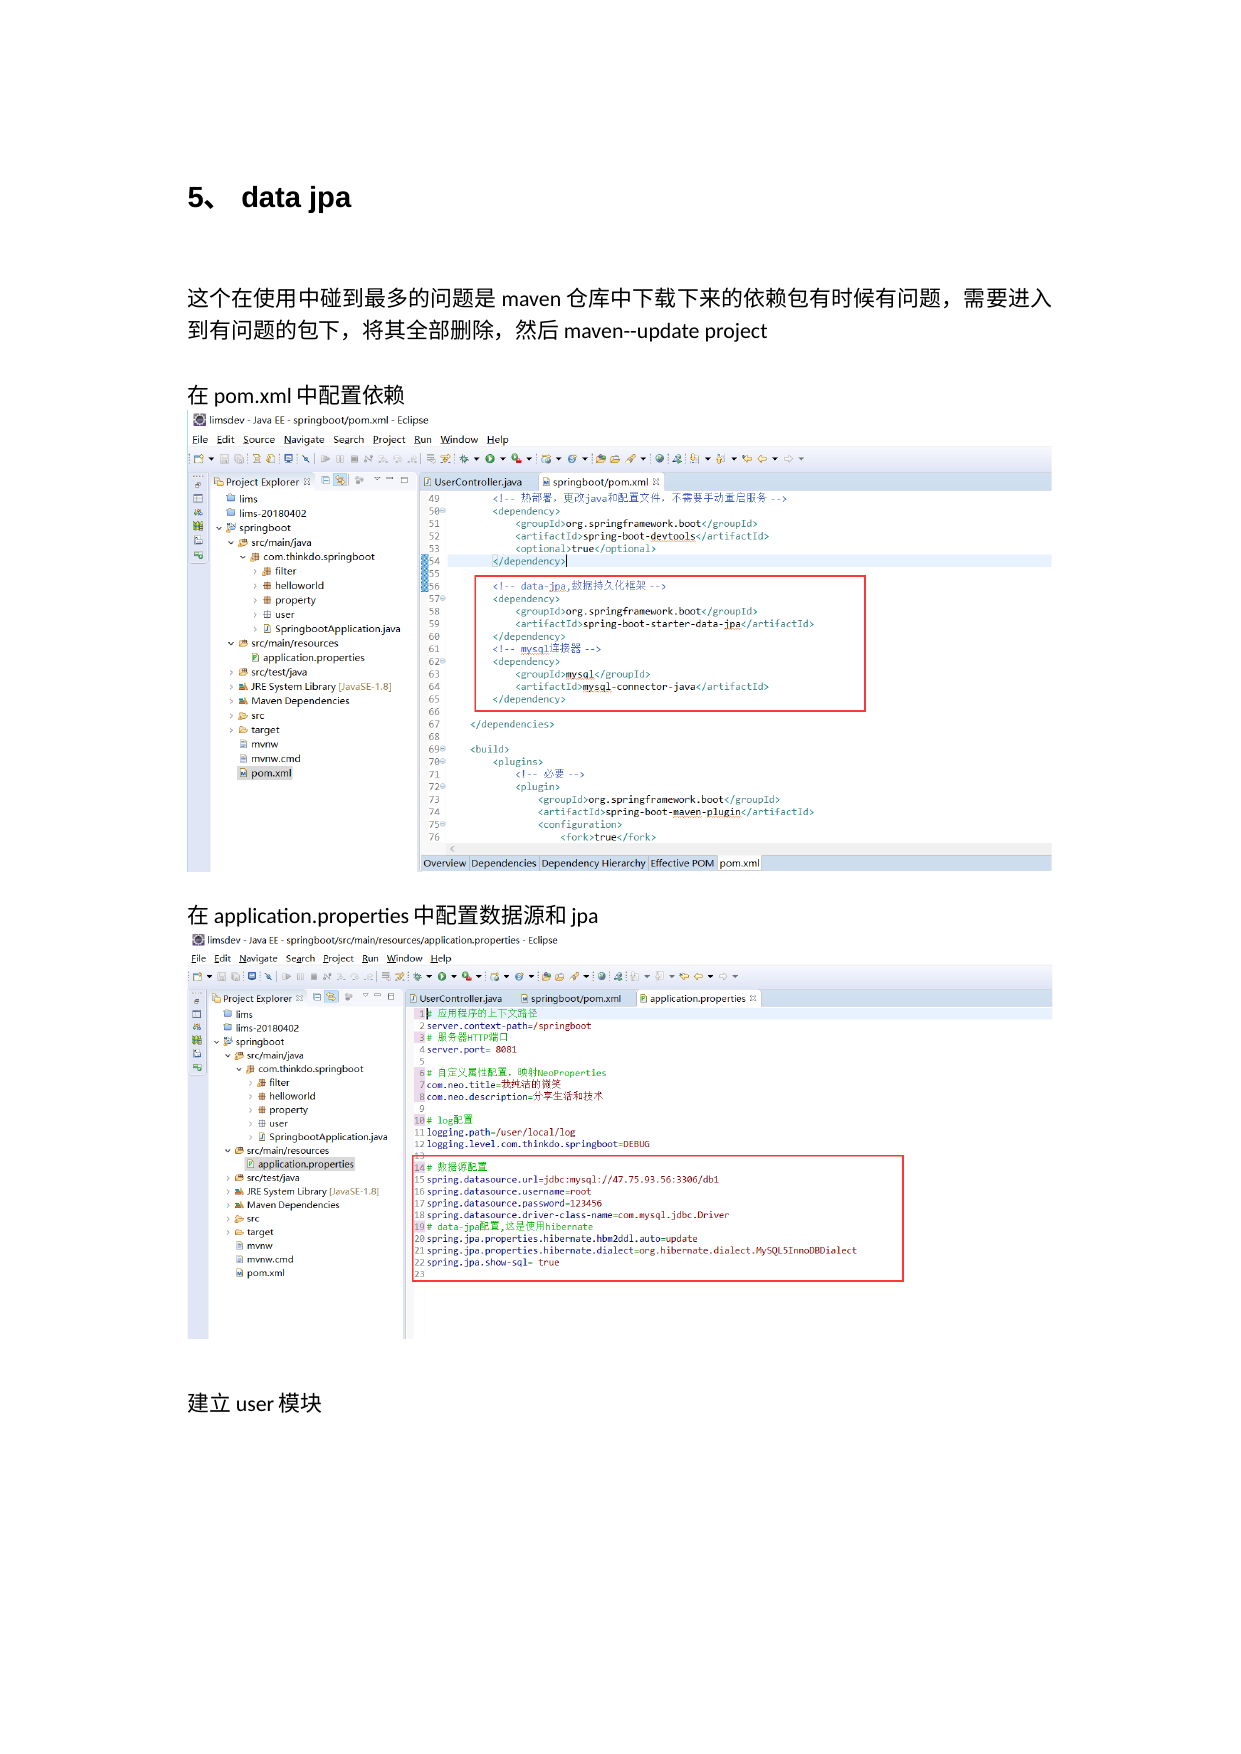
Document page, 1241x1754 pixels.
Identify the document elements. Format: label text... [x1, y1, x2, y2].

subtitle data jpa [187, 162, 1053, 227]
text 在pom.xml中配置依赖 [187, 378, 1053, 410]
picture [187, 930, 1053, 1339]
text 在application.properties中配置数据源和jpa [187, 898, 1053, 930]
text 建立user模块 [187, 1385, 1053, 1418]
picture [187, 410, 1052, 872]
text 这个在使用中碰到最多的问题是maven 仓库中下载下来的依赖包有时候有问题，需要进入到有问题的包下，将其全部删除，然后maven--update project [187, 280, 1053, 345]
